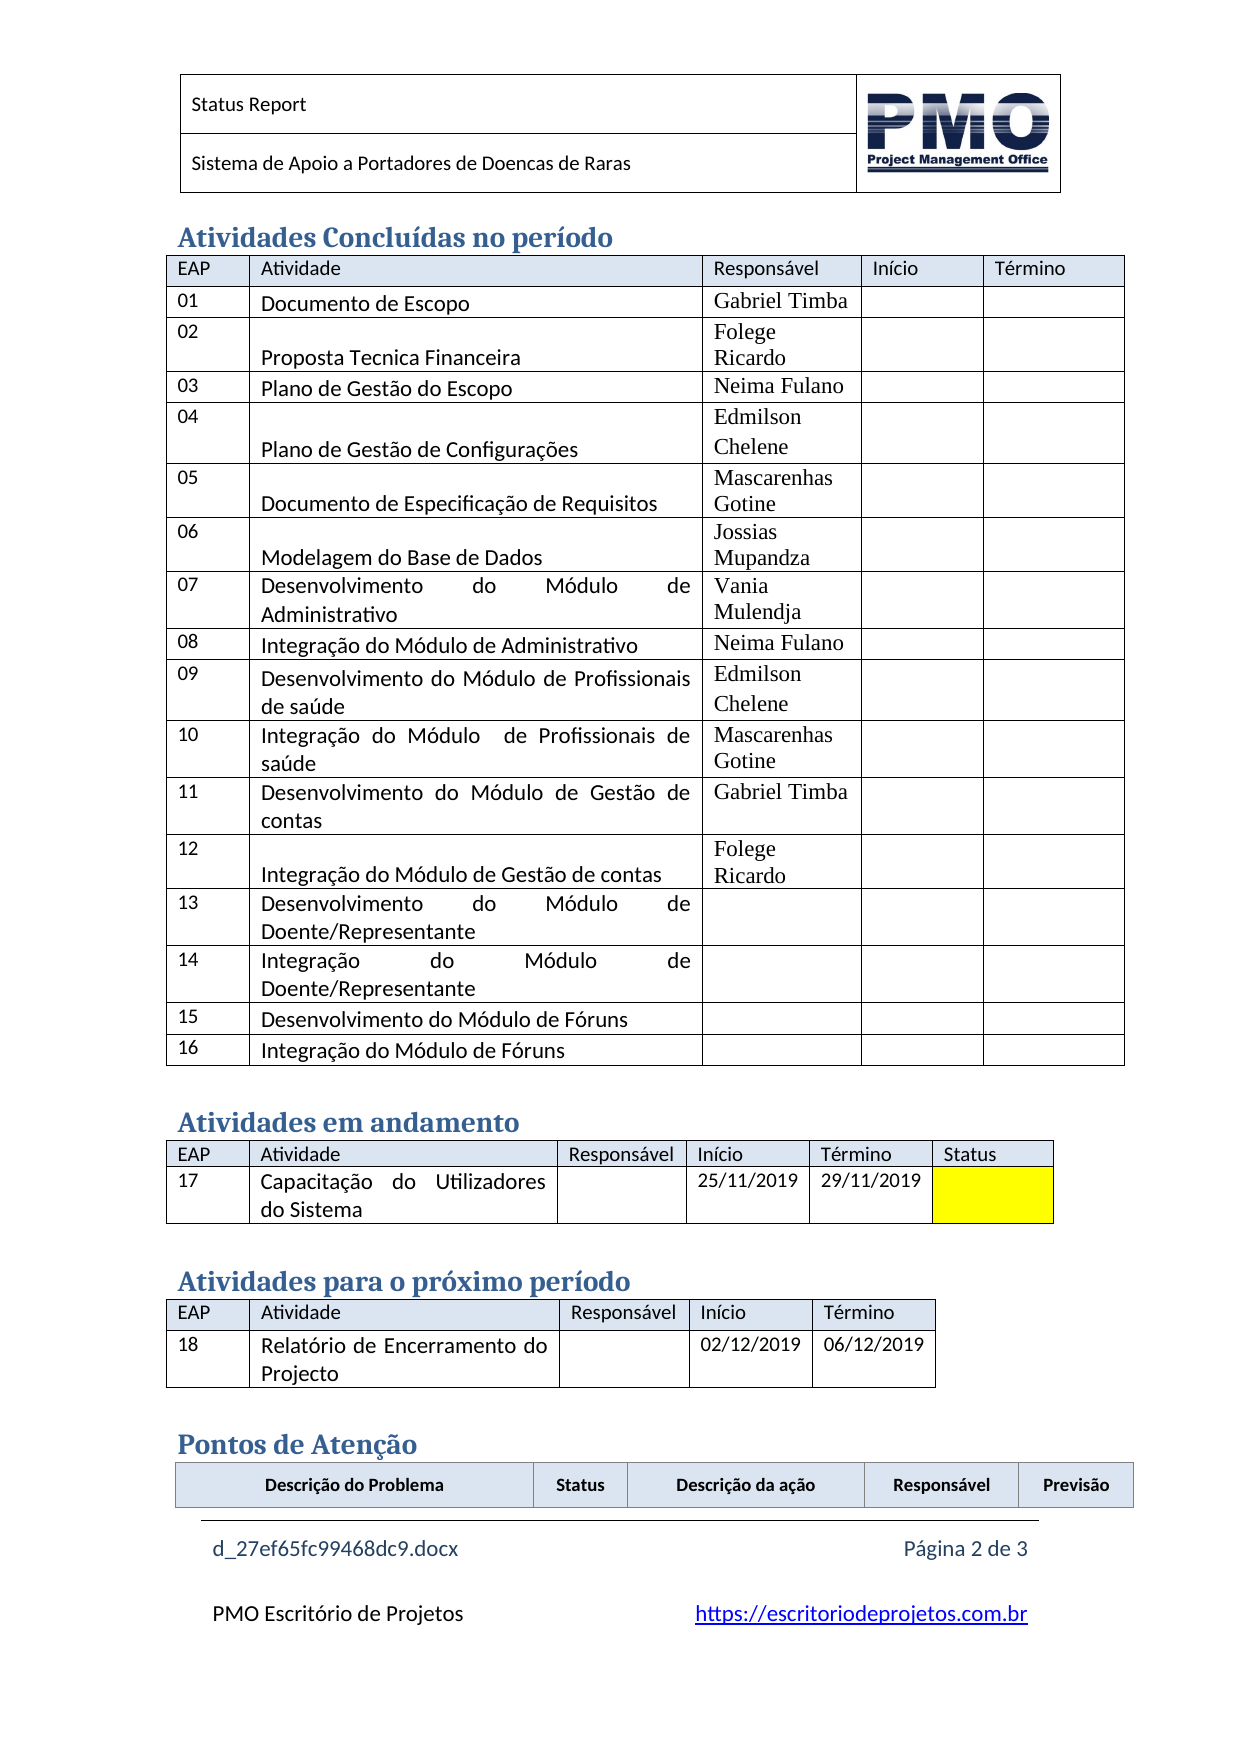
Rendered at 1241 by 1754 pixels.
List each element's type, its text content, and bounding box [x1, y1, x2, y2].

table_header Atividade [250, 1300, 559, 1330]
table_cell [862, 835, 983, 888]
table_cell Folege Ricardo [703, 835, 861, 888]
table_cell [703, 889, 861, 945]
table_cell 17 [167, 1167, 249, 1223]
table_cell 07 [167, 572, 249, 628]
table_cell [862, 464, 983, 517]
table_cell 02/12/2019 [690, 1331, 812, 1387]
table_cell Integração do Módulo de Doente/Representante [250, 946, 702, 1002]
table_header Término [813, 1300, 935, 1330]
table_cell [984, 629, 1124, 659]
table_cell Desenvolvimento do Módulo de Administrativo [250, 572, 702, 628]
table_cell [984, 1003, 1124, 1033]
table_cell Neima Fulano [703, 372, 861, 402]
table_cell [862, 889, 983, 945]
table_cell [862, 629, 983, 659]
table_cell [862, 778, 983, 834]
table_header EAP [167, 256, 249, 286]
table_header Atividade [250, 256, 702, 286]
table_cell Desenvolvimento do Módulo de Doente/Representante [250, 889, 702, 945]
table_cell [862, 721, 983, 777]
table_cell Vania Mulendja [703, 572, 861, 628]
table_cell Gabriel Timba [703, 778, 861, 834]
table_header Término [810, 1141, 932, 1166]
table_cell [703, 1035, 861, 1065]
table_cell 12 [167, 835, 249, 888]
table_cell 11 [167, 778, 249, 834]
table_cell [984, 464, 1124, 517]
table_header Início [687, 1141, 809, 1166]
table_cell 29/11/2019 [810, 1167, 932, 1223]
table_cell [862, 318, 983, 371]
table_header Início [862, 256, 983, 286]
table_cell [984, 287, 1124, 317]
table_cell [862, 287, 983, 317]
table_cell Gabriel Timba [703, 287, 861, 317]
table_cell 25/11/2019 [687, 1167, 809, 1223]
table_cell [984, 403, 1124, 463]
table_cell [984, 518, 1124, 571]
table_cell 02 [167, 318, 249, 371]
table_cell [560, 1331, 689, 1387]
table_header Responsável [560, 1300, 689, 1330]
table_cell Proposta Tecnica Financeira [250, 318, 702, 371]
table_cell 05 [167, 464, 249, 517]
table_cell [984, 318, 1124, 371]
table_cell [984, 572, 1124, 628]
table_cell Integração do Módulo de Fóruns [250, 1035, 702, 1065]
subtitle Atividades Concluídas no período [177, 221, 1063, 254]
table_cell [862, 946, 983, 1002]
table_cell Neima Fulano [703, 629, 861, 659]
table_cell Integração do Módulo de Gestão de contas [250, 835, 702, 888]
table_header Responsável [703, 256, 861, 286]
table_cell 13 [167, 889, 249, 945]
table_cell 03 [167, 372, 249, 402]
table_cell [984, 778, 1124, 834]
table_cell [862, 372, 983, 402]
table_cell Plano de Gestão de Configurações [250, 403, 702, 463]
table_cell [984, 835, 1124, 888]
table_cell Jossias Mupandza [703, 518, 861, 571]
table_cell Folege Ricardo [703, 318, 861, 371]
table_cell [862, 1035, 983, 1065]
table_cell 09 [167, 660, 249, 720]
table_header EAP [167, 1300, 249, 1330]
table_cell 06 [167, 518, 249, 571]
table_cell Capacitação do Utilizadores do Sistema [250, 1167, 557, 1223]
table_cell [862, 1003, 983, 1033]
table_cell [984, 372, 1124, 402]
table_cell [862, 572, 983, 628]
table_cell 15 [167, 1003, 249, 1033]
table_cell [984, 1035, 1124, 1065]
table_header Término [984, 256, 1124, 286]
subtitle Atividades para o próximo período [177, 1265, 1063, 1298]
picture [867, 93, 1049, 173]
table_cell 06/12/2019 [813, 1331, 935, 1387]
table_cell [862, 518, 983, 571]
table_cell [984, 889, 1124, 945]
table_cell Edmilson Chelene [703, 403, 861, 463]
table_cell 18 [167, 1331, 249, 1387]
table_header Status [933, 1141, 1053, 1166]
table_cell Modelagem do Base de Dados [250, 518, 702, 571]
table_cell 04 [167, 403, 249, 463]
table_cell [933, 1167, 1053, 1223]
table_cell [984, 721, 1124, 777]
table_cell [703, 1003, 861, 1033]
table_cell Mascarenhas Gotine [703, 721, 861, 777]
table_header Responsável [558, 1141, 686, 1166]
table_cell Integração do Módulo de Administrativo [250, 629, 702, 659]
table_cell [558, 1167, 686, 1223]
table_header Início [690, 1300, 812, 1330]
table_cell 08 [167, 629, 249, 659]
table_cell [703, 946, 861, 1002]
table_cell Desenvolvimento do Módulo de Gestão de contas [250, 778, 702, 834]
table_cell Documento de Escopo [250, 287, 702, 317]
table_cell Plano de Gestão do Escopo [250, 372, 702, 402]
table_cell Integração do Módulo de Profissionais de saúde [250, 721, 702, 777]
table_cell 10 [167, 721, 249, 777]
table_cell 16 [167, 1035, 249, 1065]
table_cell Edmilson Chelene [703, 660, 861, 720]
table_cell Desenvolvimento do Módulo de Profissionais de saúde [250, 660, 702, 720]
table_header EAP [167, 1141, 249, 1166]
table_cell 01 [167, 287, 249, 317]
table_cell Desenvolvimento do Módulo de Fóruns [250, 1003, 702, 1033]
table_cell [984, 660, 1124, 720]
table_cell [862, 403, 983, 463]
table_cell 14 [167, 946, 249, 1002]
table_cell [984, 946, 1124, 1002]
table_cell [862, 660, 983, 720]
table_cell Relatório de Encerramento do Projecto [250, 1331, 559, 1387]
table_cell Documento de Especificação de Requisitos [250, 464, 702, 517]
table_header Atividade [250, 1141, 557, 1166]
subtitle Atividades em andamento [177, 1106, 1063, 1140]
table_cell Mascarenhas Gotine [703, 464, 861, 517]
